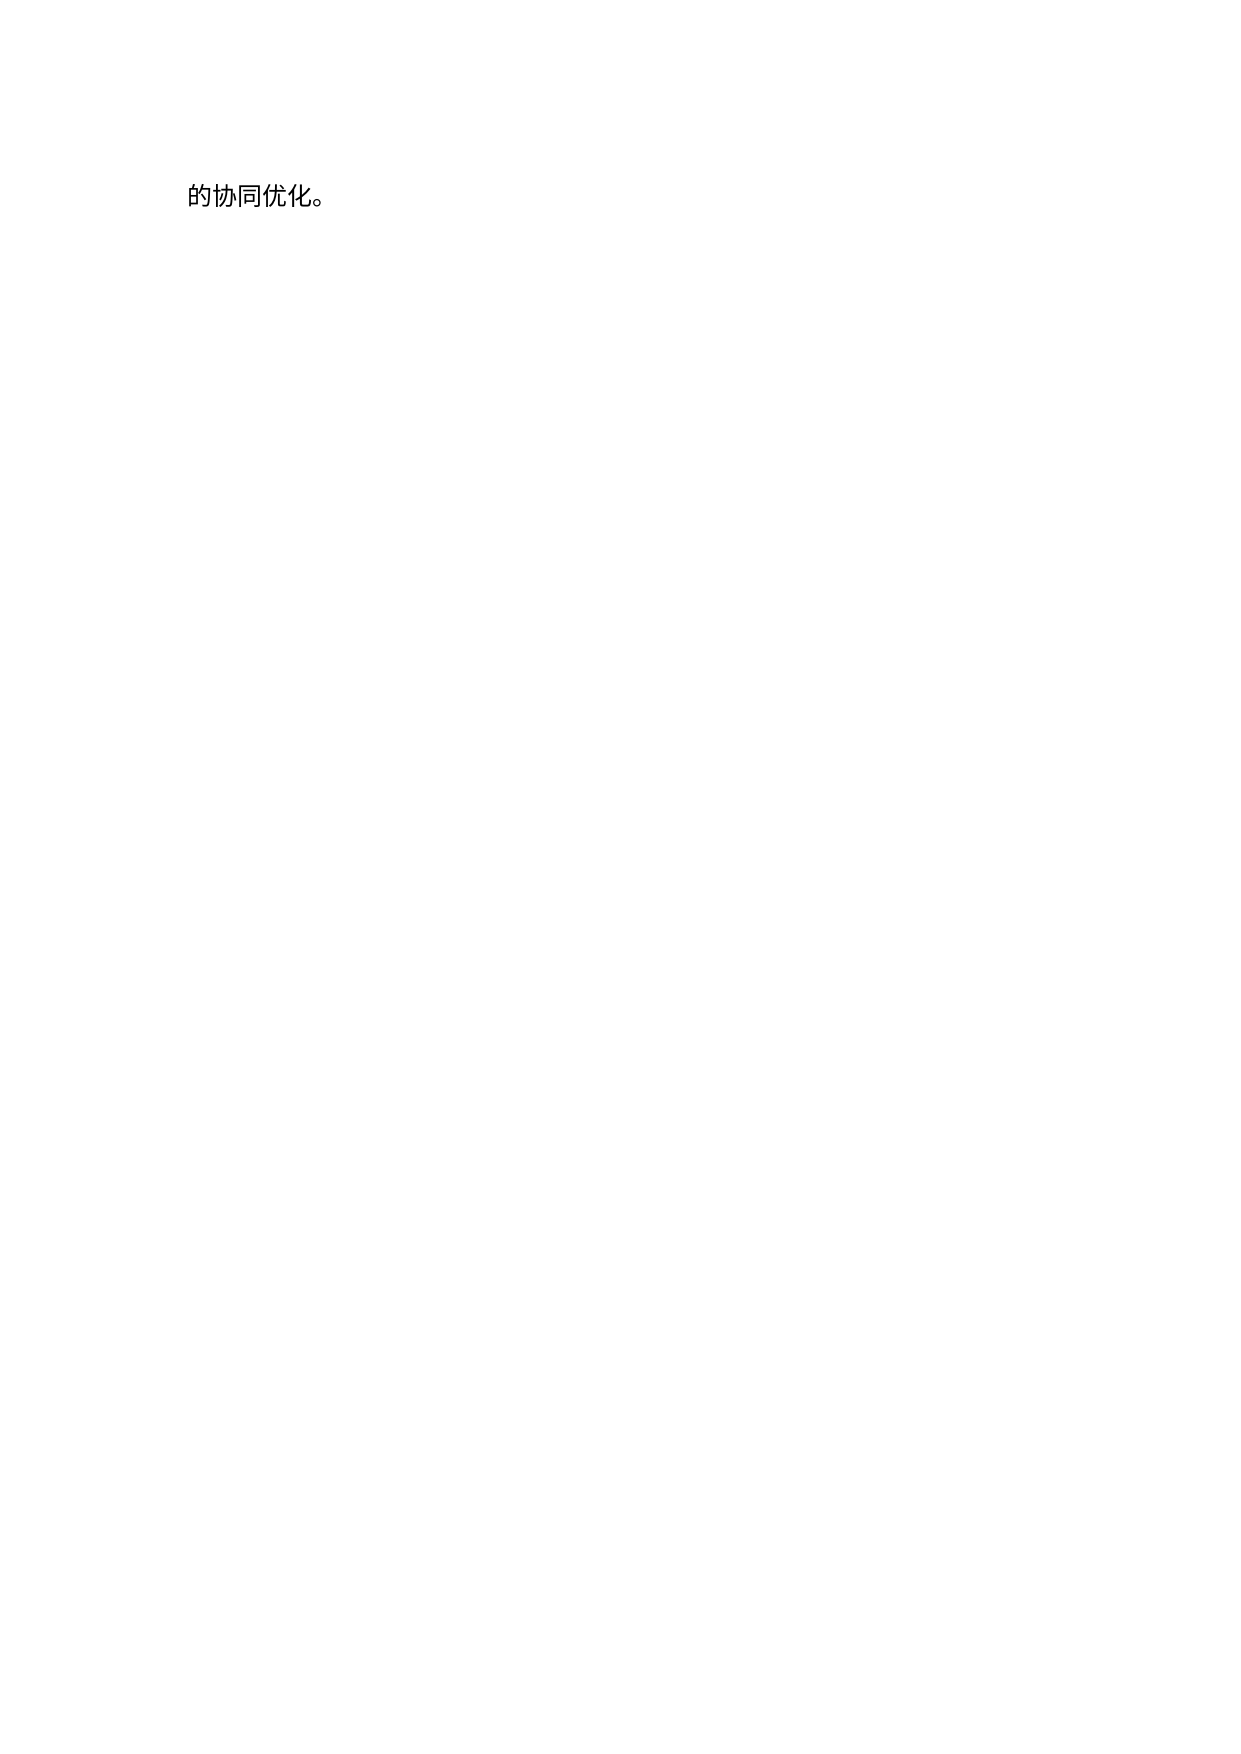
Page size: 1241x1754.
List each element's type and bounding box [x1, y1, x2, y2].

text [187, 162, 1053, 227]
